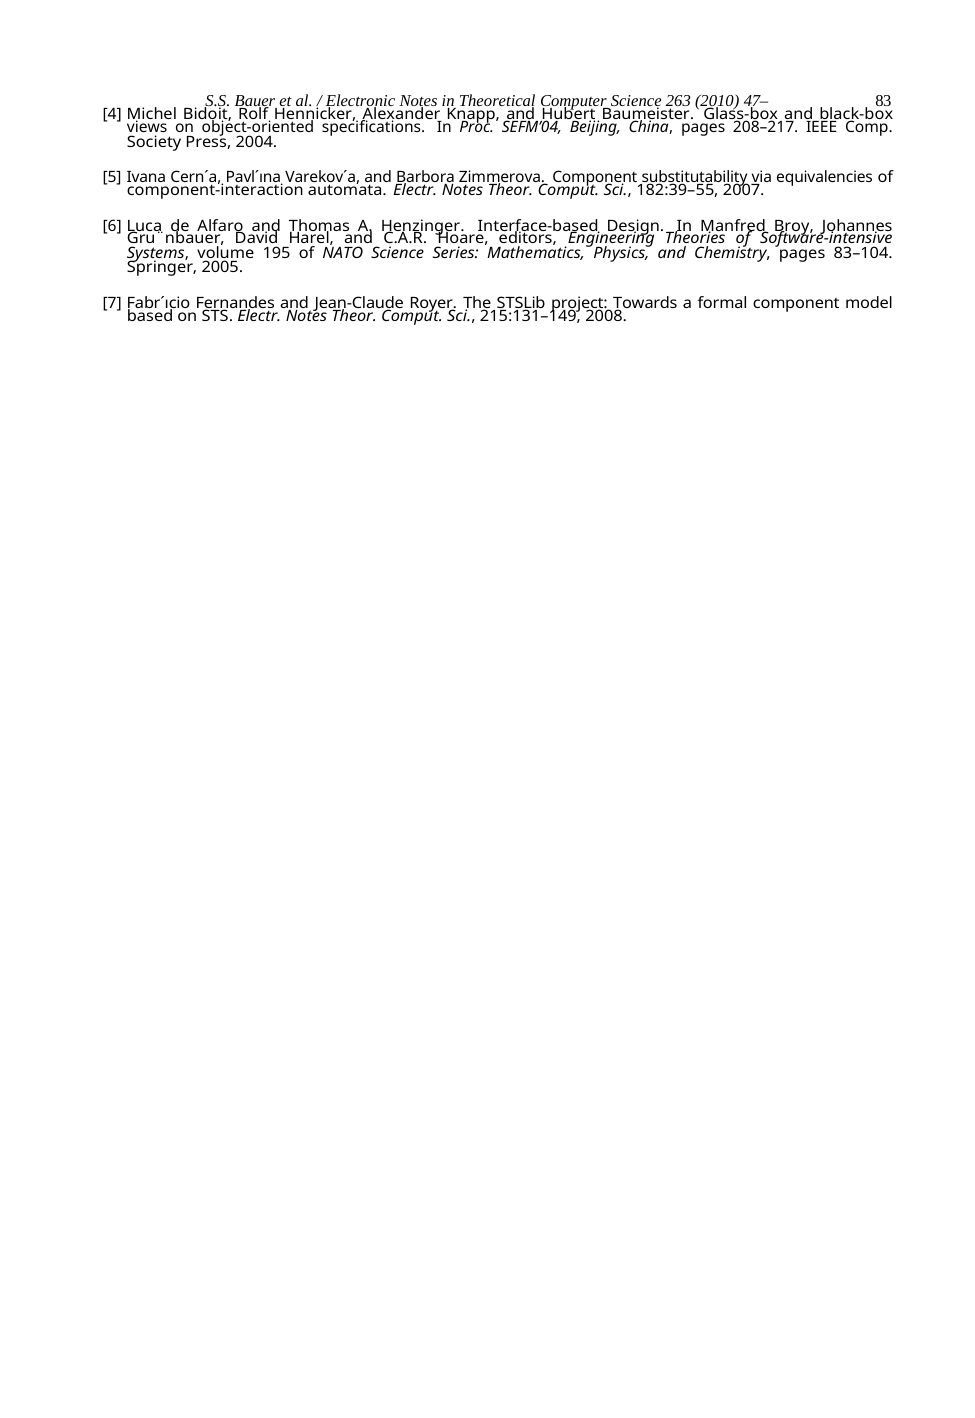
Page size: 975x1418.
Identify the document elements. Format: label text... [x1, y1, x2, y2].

list Fabr´ıcio Fernandes and Jean-Claude Royer. The STSLib project: Towards a formal component model based on STS. Electr. Notes Theor. Comput. Sci., 215:131–149, 2008. [102, 297, 893, 326]
list Ivana Cern´a, Pavl´ına Varekov´a, and Barbora Zimmerova. Component substitutability via equivalencies of component-interaction automata. Electr. Notes Theor. Comput. Sci., 182:39–55, 2007. [102, 171, 893, 200]
list Michel Bidoit, Rolf Hennicker, Alexander Knapp, and Hubert Baumeister. Glass-box and black-box views on object-oriented specifications. In Proc. SEFM’04, Beijing, China, pages 208–217. IEEE Comp. Society Press, 2004. [102, 108, 893, 152]
list Luca de Alfaro and Thomas A. Henzinger. Interface-based Design. In Manfred Broy, Johannes Gru¨nbauer, David Harel, and C.A.R. Hoare, editors, Engineering Theories of Software-intensive Systems, volume 195 of NATO Science Series: Mathematics, Physics, and Chemistry, pages 83–104. Springer, 2005. [102, 219, 893, 277]
